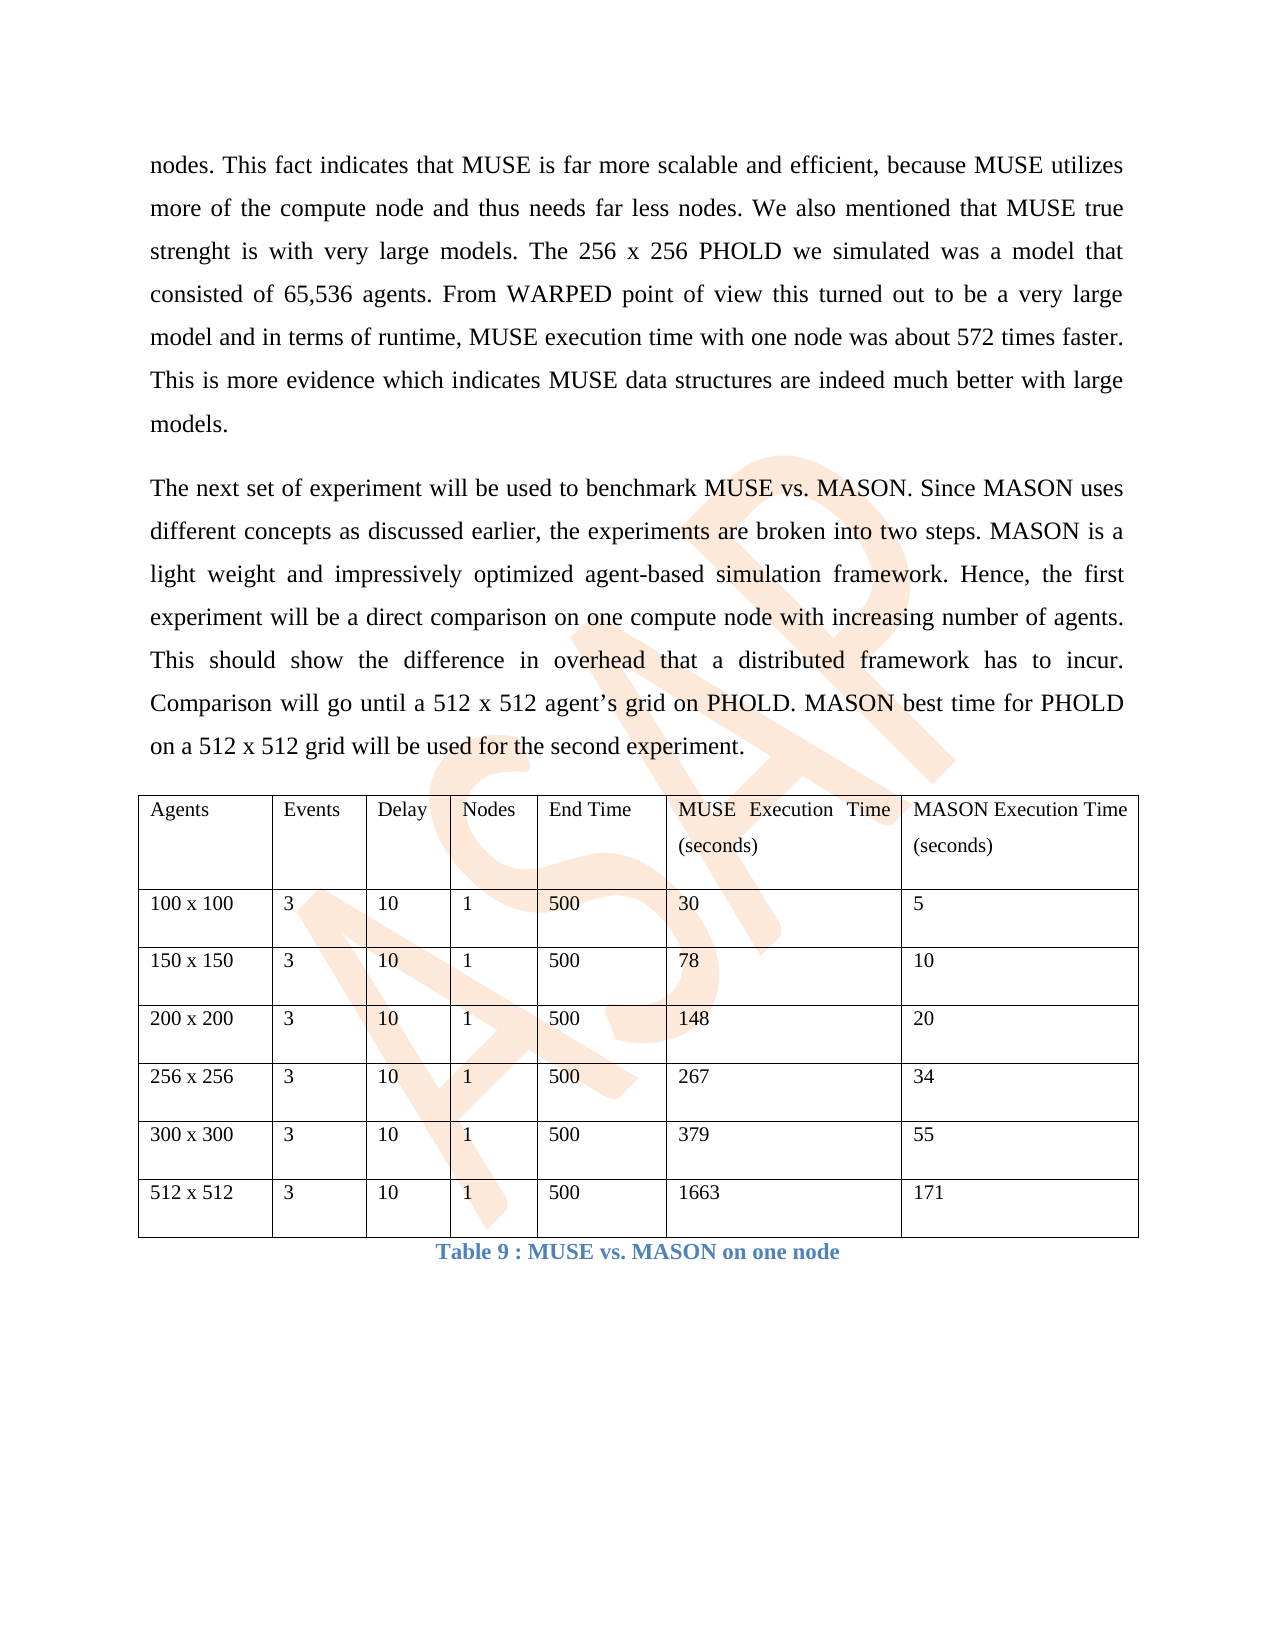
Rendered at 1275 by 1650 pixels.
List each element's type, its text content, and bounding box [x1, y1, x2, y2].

table_cell 1 [451, 1180, 537, 1237]
table_cell 512 x 512 [139, 1180, 272, 1237]
table_cell 10 [367, 948, 450, 1005]
table_cell 1 [451, 1064, 537, 1121]
table_cell 1 [451, 948, 537, 1005]
table_cell 200 x 200 [139, 1006, 272, 1063]
table_cell 267 [667, 1064, 901, 1121]
table_header Events [273, 796, 366, 889]
table_header MUSE Execution Time (seconds) [667, 796, 901, 889]
table_cell 10 [367, 1006, 450, 1063]
table_cell 3 [273, 1006, 366, 1063]
table_cell 500 [538, 1180, 666, 1237]
table_cell 10 [367, 1180, 450, 1237]
table_cell 256 x 256 [139, 1064, 272, 1121]
table_header Delay [367, 796, 450, 889]
table_cell 78 [667, 948, 901, 1005]
table_cell 20 [902, 1006, 1138, 1063]
table_header Nodes [451, 796, 537, 889]
table_cell 1 [451, 890, 537, 947]
table_cell 10 [902, 948, 1138, 1005]
table_cell 1663 [667, 1180, 901, 1237]
table_cell 171 [902, 1180, 1138, 1237]
table_cell 3 [273, 890, 366, 947]
table_cell 500 [538, 890, 666, 947]
text Table 9 : MUSE vs. MASON on one node [150, 1238, 1125, 1264]
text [150, 150, 1125, 437]
table_cell 10 [367, 1122, 450, 1179]
table_cell 3 [273, 1122, 366, 1179]
table_cell 55 [902, 1122, 1138, 1179]
table_cell 500 [538, 1122, 666, 1179]
table_cell 5 [902, 890, 1138, 947]
table_cell 148 [667, 1006, 901, 1063]
table_cell 10 [367, 1064, 450, 1121]
table_cell 1 [451, 1122, 537, 1179]
table_cell 300 x 300 [139, 1122, 272, 1179]
table_cell 500 [538, 1006, 666, 1063]
table_cell 3 [273, 1064, 366, 1121]
table_cell 3 [273, 948, 366, 1005]
table_cell 150 x 150 [139, 948, 272, 1005]
table_cell 30 [667, 890, 901, 947]
table_cell 500 [538, 1064, 666, 1121]
table_cell 1 [451, 1006, 537, 1063]
table_header Agents [139, 796, 272, 889]
table_cell 3 [273, 1180, 366, 1237]
text The next set of experiment will be used to benchmark MUSE vs. MASON. Since MASON uses different concepts as discussed earlier, the experiments are broken into two steps. MASON is a light weight and impressively optimized agent-based simulation framework. Hence, the first experiment will be a direct comparison on one compute node with increasing number of agents. This should show the difference in overhead that a distributed framework has to incur. Comparison will go until a 512 x 512 agent’s grid on PHOLD. MASON best time for PHOLD on a 512 x 512 grid will be used for the second experiment. [150, 473, 1125, 760]
table_cell 500 [538, 948, 666, 1005]
table_header MASON Execution Time (seconds) [902, 796, 1138, 889]
table_cell 34 [902, 1064, 1138, 1121]
table_cell 379 [667, 1122, 901, 1179]
table_header End Time [538, 796, 666, 889]
table_cell 10 [367, 890, 450, 947]
table_cell 100 x 100 [139, 890, 272, 947]
